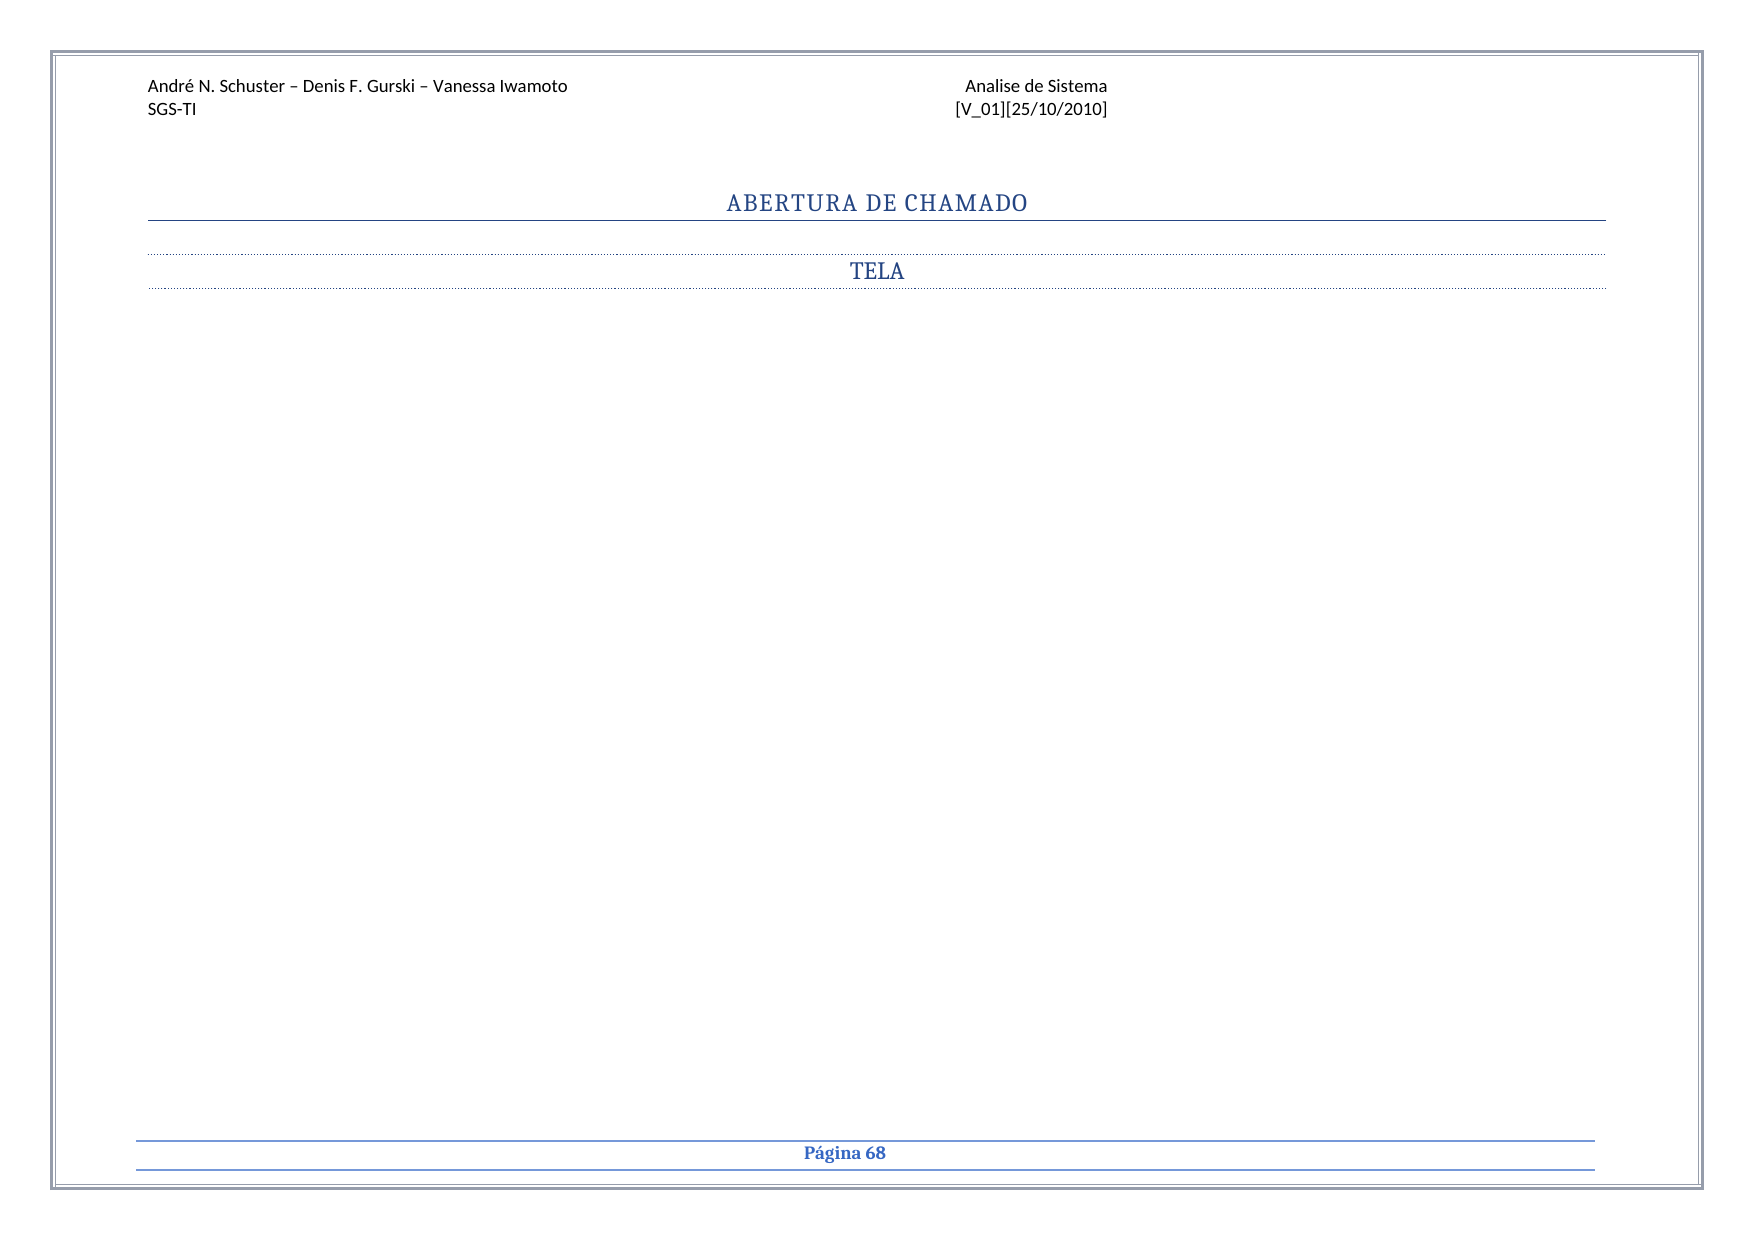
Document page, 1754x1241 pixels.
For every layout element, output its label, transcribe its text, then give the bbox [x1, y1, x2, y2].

subtitle Tela [148, 254, 1606, 289]
subtitle Abertura de chamado [148, 189, 1606, 220]
